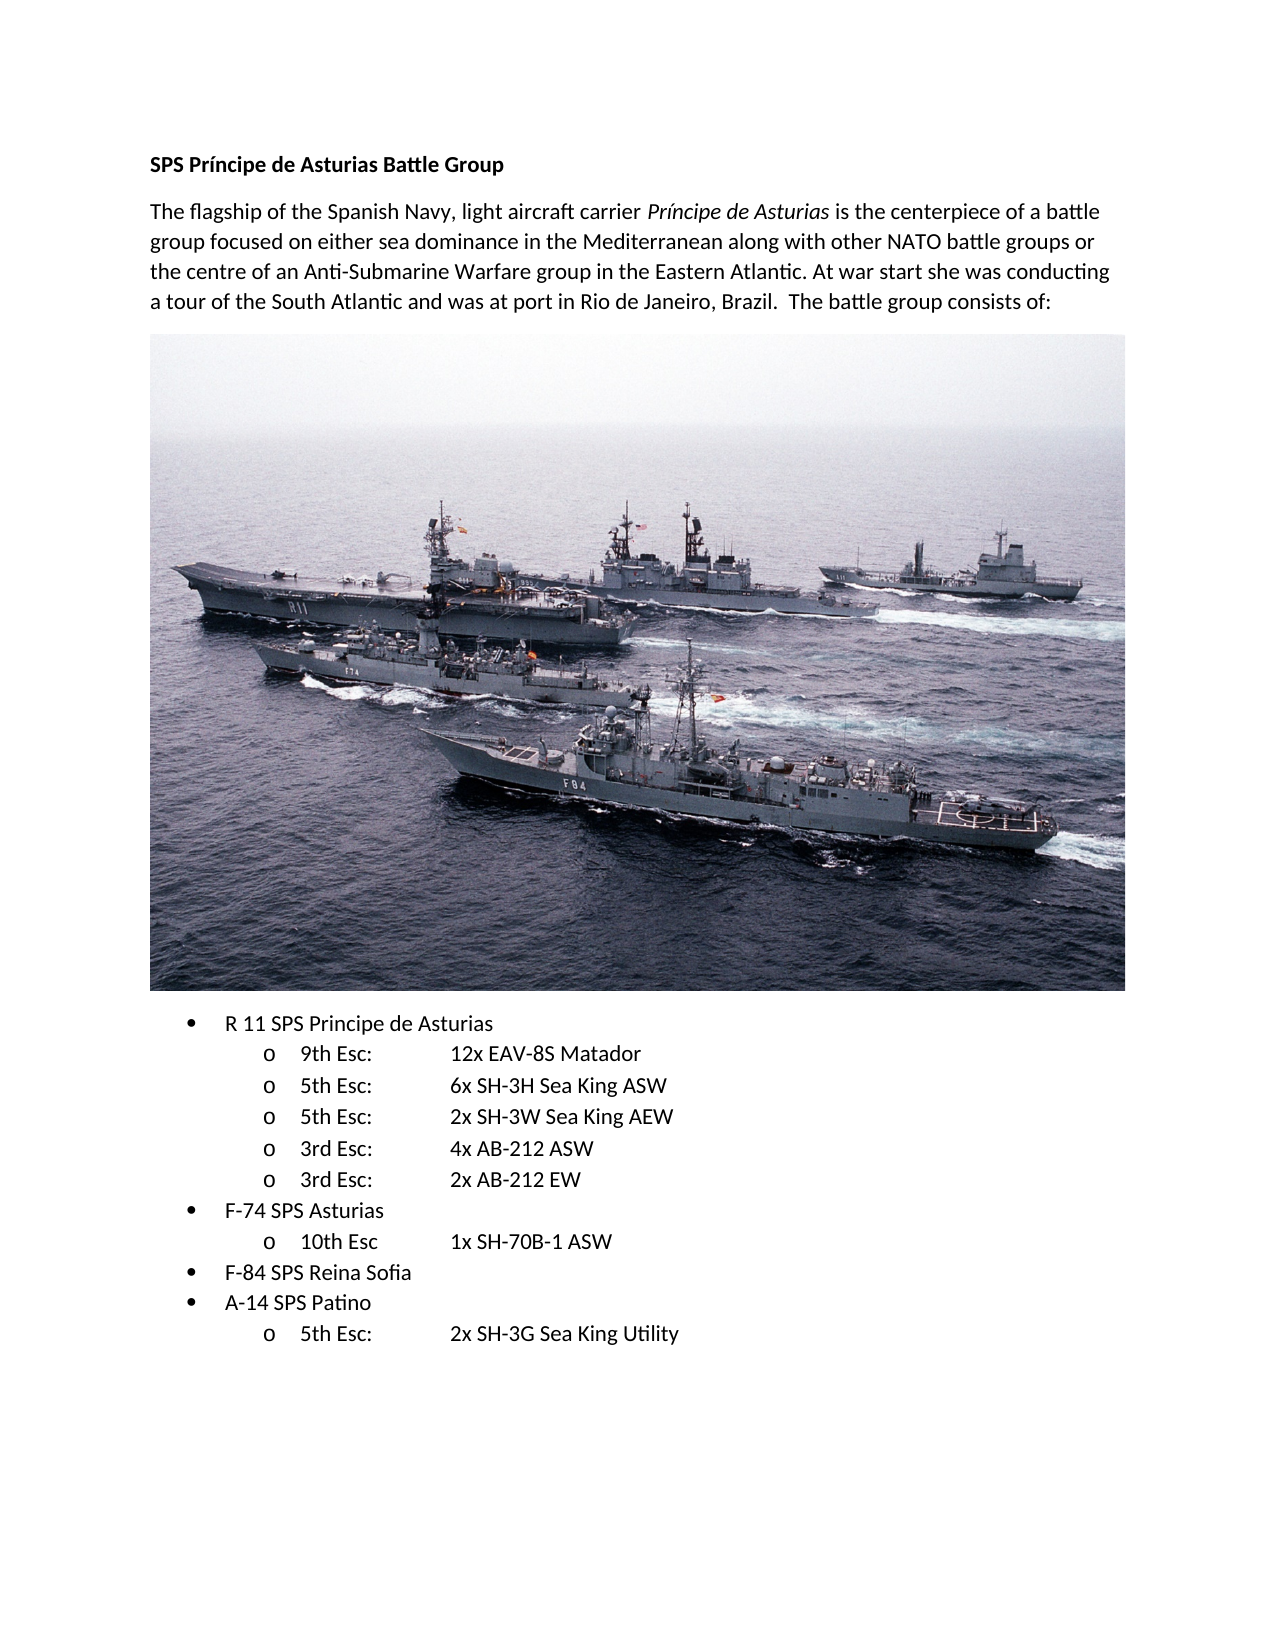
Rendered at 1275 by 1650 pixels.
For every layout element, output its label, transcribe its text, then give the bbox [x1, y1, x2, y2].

list A-14 SPS Patino [187, 1288, 1125, 1317]
list 5th Esc: 2x SH-3G Sea King Utility [262, 1319, 1125, 1348]
list 10th Esc 1x SH-70B-1 ASW [262, 1227, 1125, 1256]
list 3rd Esc: 2x AB-212 EW [262, 1165, 1125, 1194]
list 5th Esc: 2x SH-3W Sea King AEW [262, 1102, 1125, 1131]
list 3rd Esc: 4x AB-212 ASW [262, 1134, 1125, 1163]
list 5th Esc: 6x SH-3H Sea King ASW [262, 1071, 1125, 1100]
text SPS Príncipe de Asturias Battle Group [150, 150, 1125, 178]
list F-84 SPS Reina Sofia [187, 1258, 1125, 1286]
list F-74 SPS Asturias [187, 1197, 1125, 1225]
picture [150, 334, 1125, 991]
list 9th Esc: 12x EAV-8S Matador [262, 1039, 1125, 1068]
list R 11 SPS Principe de Asturias [187, 1009, 1125, 1037]
text The flagship of the Spanish Navy, light aircraft carrier Príncipe de Asturias is the centerpiece of a battle group focused on either sea dominance in the Mediterranean along with other NATO battle groups or the centre of an Anti-Submarine Warfare group in the Eastern Atlantic. At war start she was conducting a tour of the South Atlantic and was at port in Rio de Janeiro, Brazil. The battle group consists of: [150, 197, 1125, 316]
